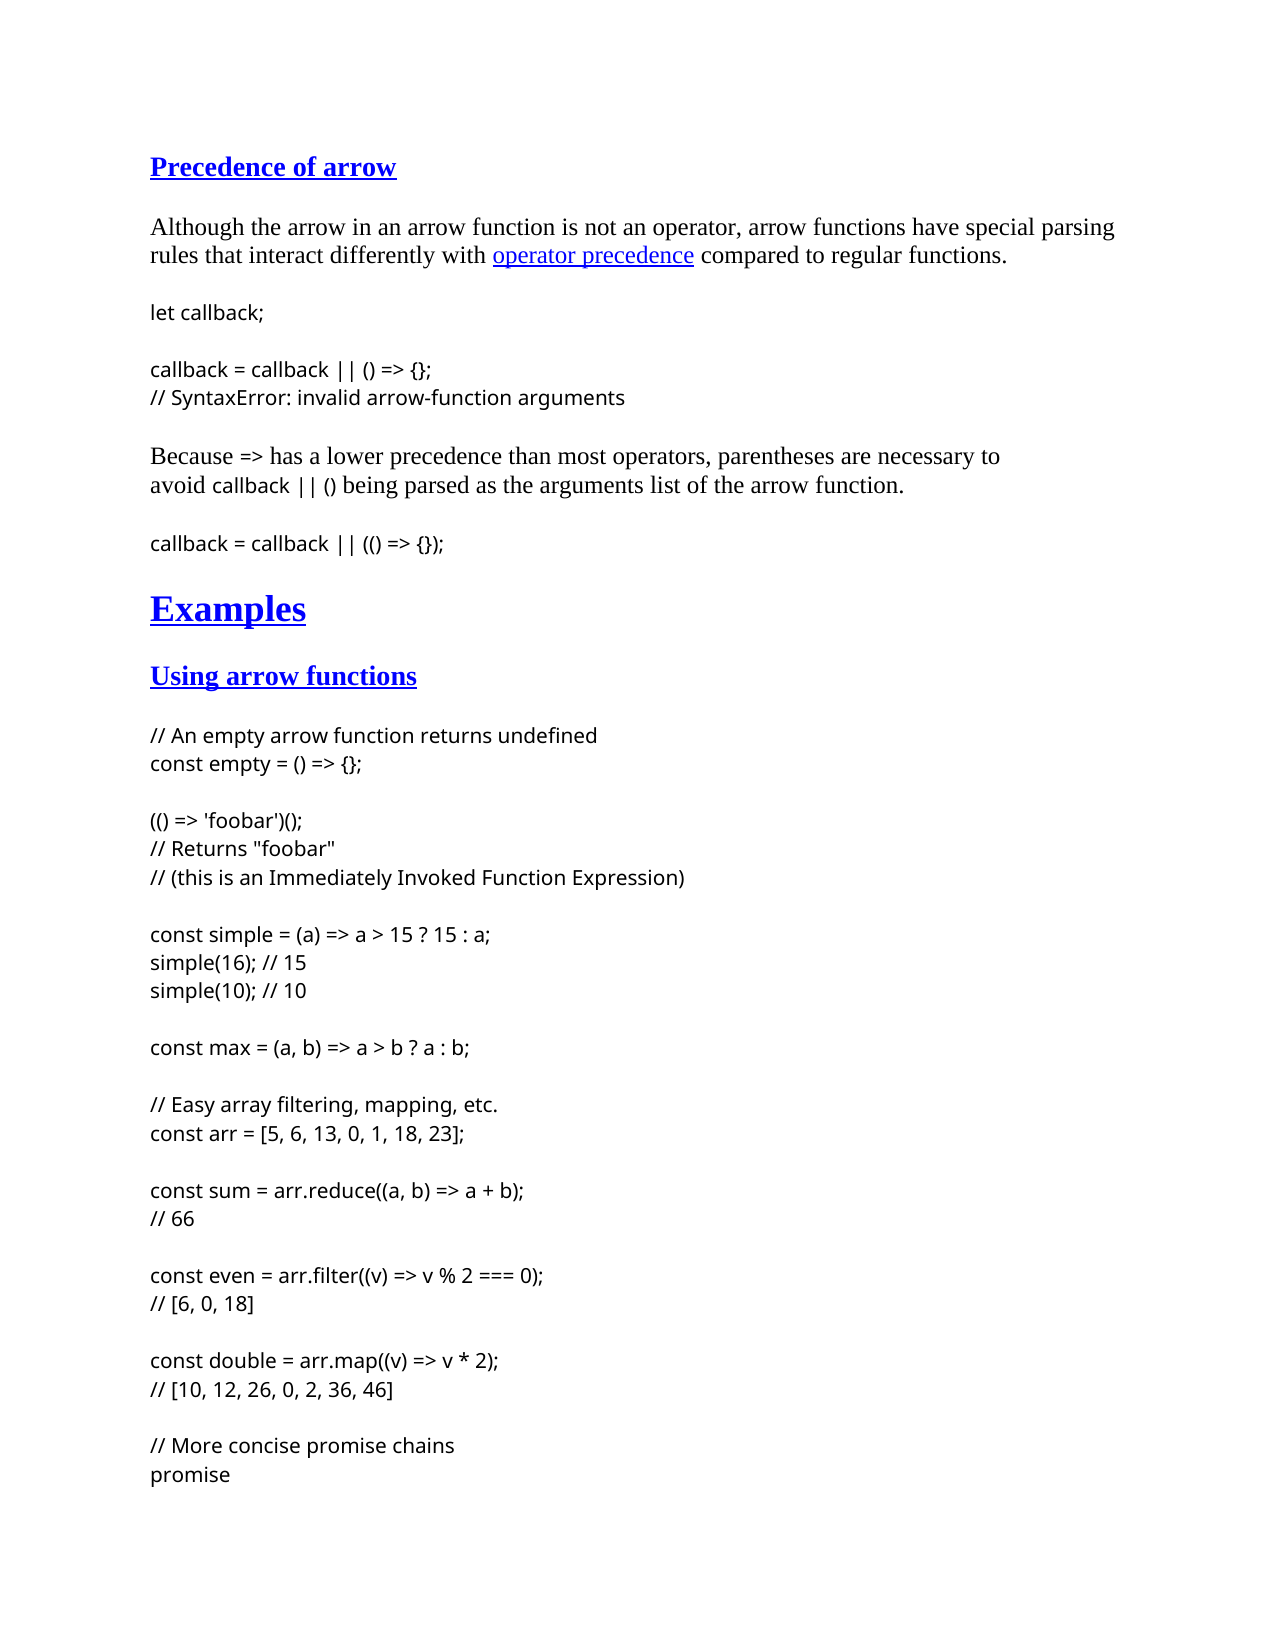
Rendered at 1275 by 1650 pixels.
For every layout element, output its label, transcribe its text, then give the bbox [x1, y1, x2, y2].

text const max = (a, b) => a > b ? a : b; [150, 1033, 1125, 1062]
text // 66 [150, 1204, 1125, 1233]
text callback = callback || () => {}; [150, 355, 1125, 383]
text // Returns "foobar" [150, 834, 1125, 863]
text const even = arr.filter((v) => v % 2 === 0); [150, 1261, 1125, 1289]
text // [6, 0, 18] [150, 1289, 1125, 1318]
text // (this is an Immediately Invoked Function Expression) [150, 863, 1125, 891]
text simple(10); // 10 [150, 977, 1125, 1005]
text (() => 'foobar')(); [150, 806, 1125, 834]
text const arr = [5, 6, 13, 0, 1, 18, 23]; [150, 1119, 1125, 1147]
text let callback; [150, 298, 1125, 327]
text // SyntaxError: invalid arrow-function arguments [150, 383, 1125, 412]
text const sum = arr.reduce((a, b) => a + b); [150, 1176, 1125, 1204]
text // An empty arrow function returns undefined [150, 721, 1125, 749]
text const simple = (a) => a > 15 ? 15 : a; [150, 920, 1125, 948]
text // More concise promise chains [150, 1432, 1125, 1460]
subtitle Examples [150, 587, 1125, 630]
text // Easy array filtering, mapping, etc. [150, 1090, 1125, 1119]
text callback = callback || (() => {}); [150, 529, 1125, 558]
text const double = arr.map((v) => v * 2); [150, 1346, 1125, 1375]
subtitle Precedence of arrow [150, 150, 1125, 182]
text // [10, 12, 26, 0, 2, 36, 46] [150, 1375, 1125, 1403]
text simple(16); // 15 [150, 948, 1125, 977]
text promise [150, 1460, 1125, 1488]
text const empty = () => {}; [150, 749, 1125, 778]
subtitle Using arrow functions [150, 659, 1125, 692]
text Because => has a lower precedence than most operators, parentheses are necessary to avoid callback || () being parsed as the arguments list of the arrow function. [150, 441, 1125, 500]
text Although the arrow in an arrow function is not an operator, arrow functions have special parsing rules that interact differently with operator precedence compared to regular functions. [150, 212, 1125, 269]
